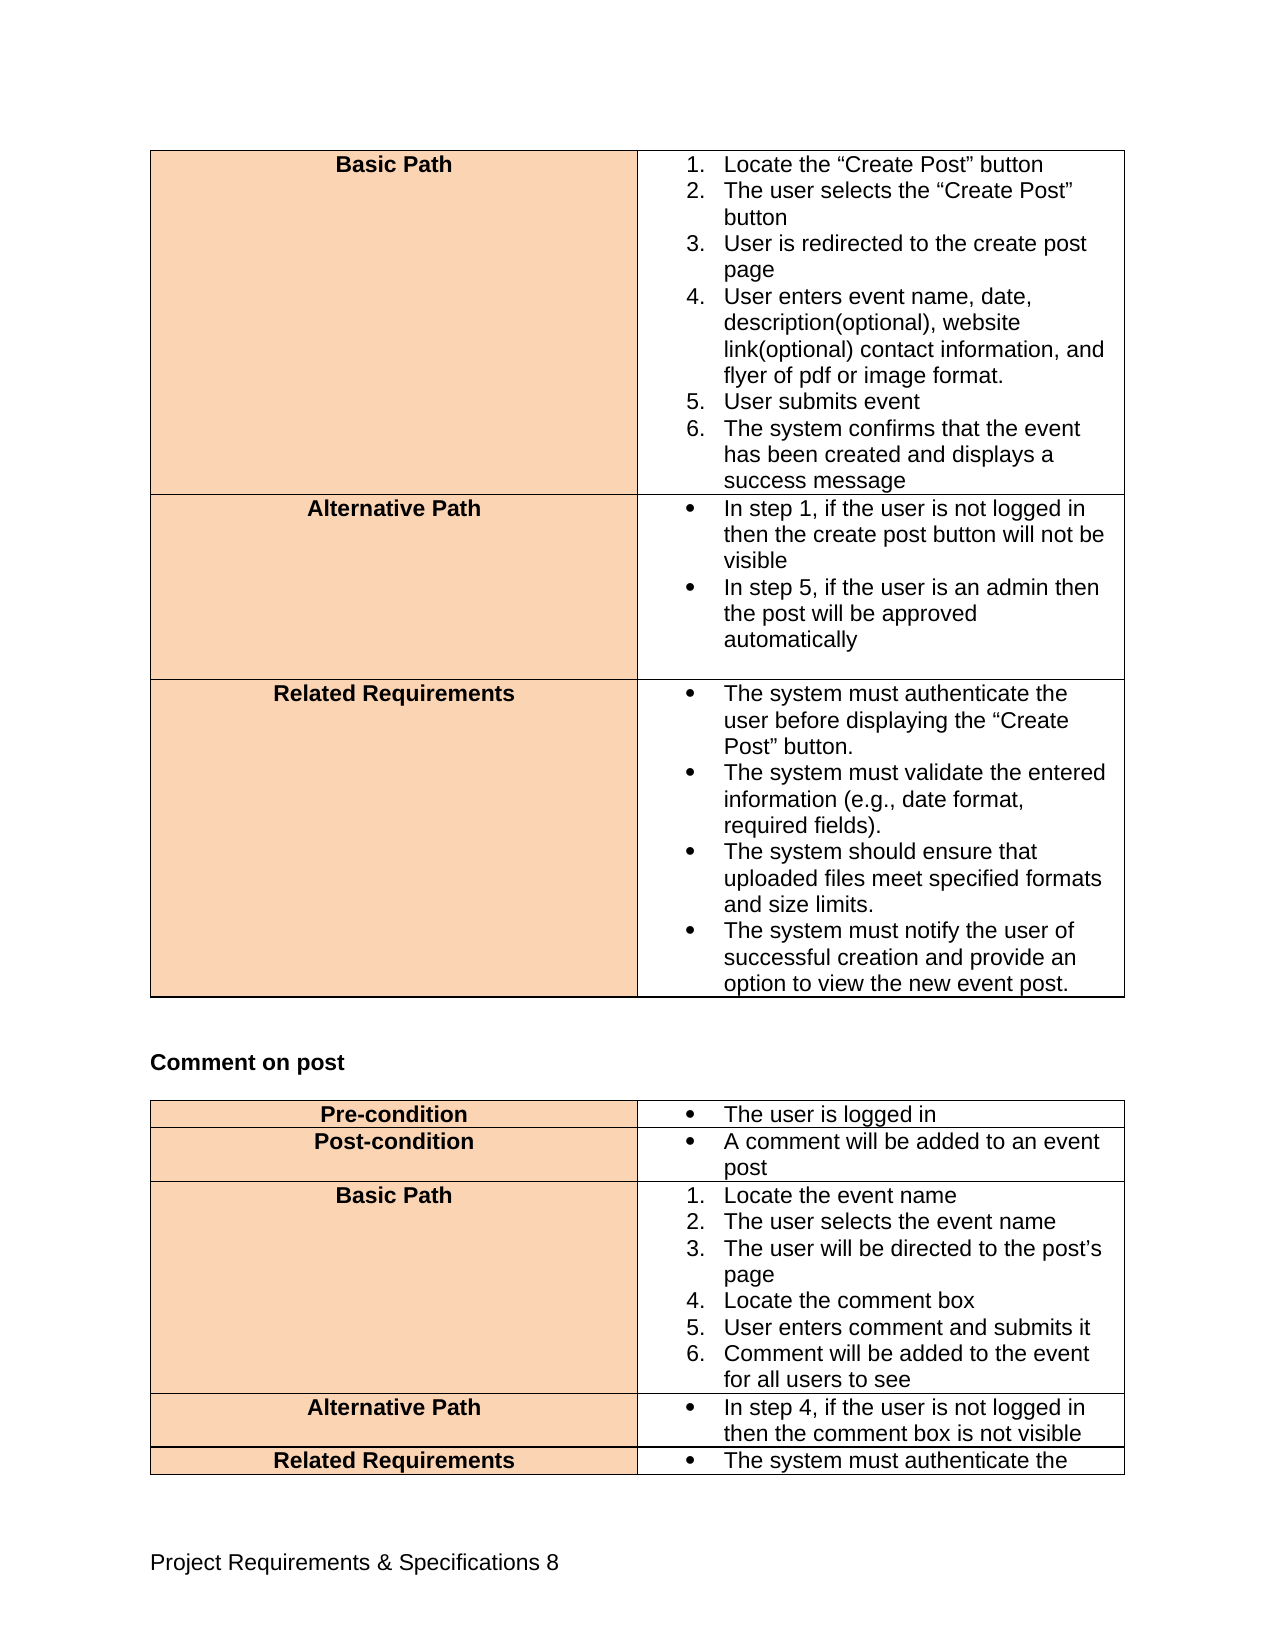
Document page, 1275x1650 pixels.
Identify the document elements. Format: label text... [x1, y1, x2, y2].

table_cell In step 1, if the user is not logged in then the create post button will not be visible In step 5, if the user is an admin then the post will be approved automatically [638, 495, 1124, 679]
table_cell Basic Path [151, 1182, 637, 1393]
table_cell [151, 1448, 637, 1474]
table_cell Post-condition [151, 1128, 637, 1181]
table_cell Locate the event name The user selects the event name The user will be directed to the post’s page Locate the comment box User enters comment and submits it Comment will be added to the event for all users to see [638, 1182, 1124, 1393]
text Comment on post [150, 1048, 1125, 1075]
table_header The user is logged in [638, 1101, 1124, 1127]
table_header Pre-condition [151, 1101, 637, 1127]
table_cell Basic Path [151, 151, 637, 494]
table_cell Alternative Path [151, 495, 637, 679]
table_cell In step 4, if the user is not logged in then the comment box is not visible [638, 1394, 1124, 1446]
table_cell Alternative Path [151, 1394, 637, 1446]
table_cell The system must authenticate the user before displaying the “Create Post” button. The system must validate the entered information (e.g., date format, required fields). The system should ensure that uploaded files meet specified formats and size limits. The system must notify the user of successful creation and provide an option to view the new event post. [638, 680, 1124, 996]
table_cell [638, 1448, 1124, 1474]
table_cell A comment will be added to an event post [638, 1128, 1124, 1181]
table_cell Locate the “Create Post” button The user selects the “Create Post” button User is redirected to the create post page User enters event name, date, description(optional), website link(optional) contact information, and flyer of pdf or image format. User submits event The system confirms that the event has been created and displays a success message [638, 151, 1124, 494]
table_cell Related Requirements [151, 680, 637, 996]
